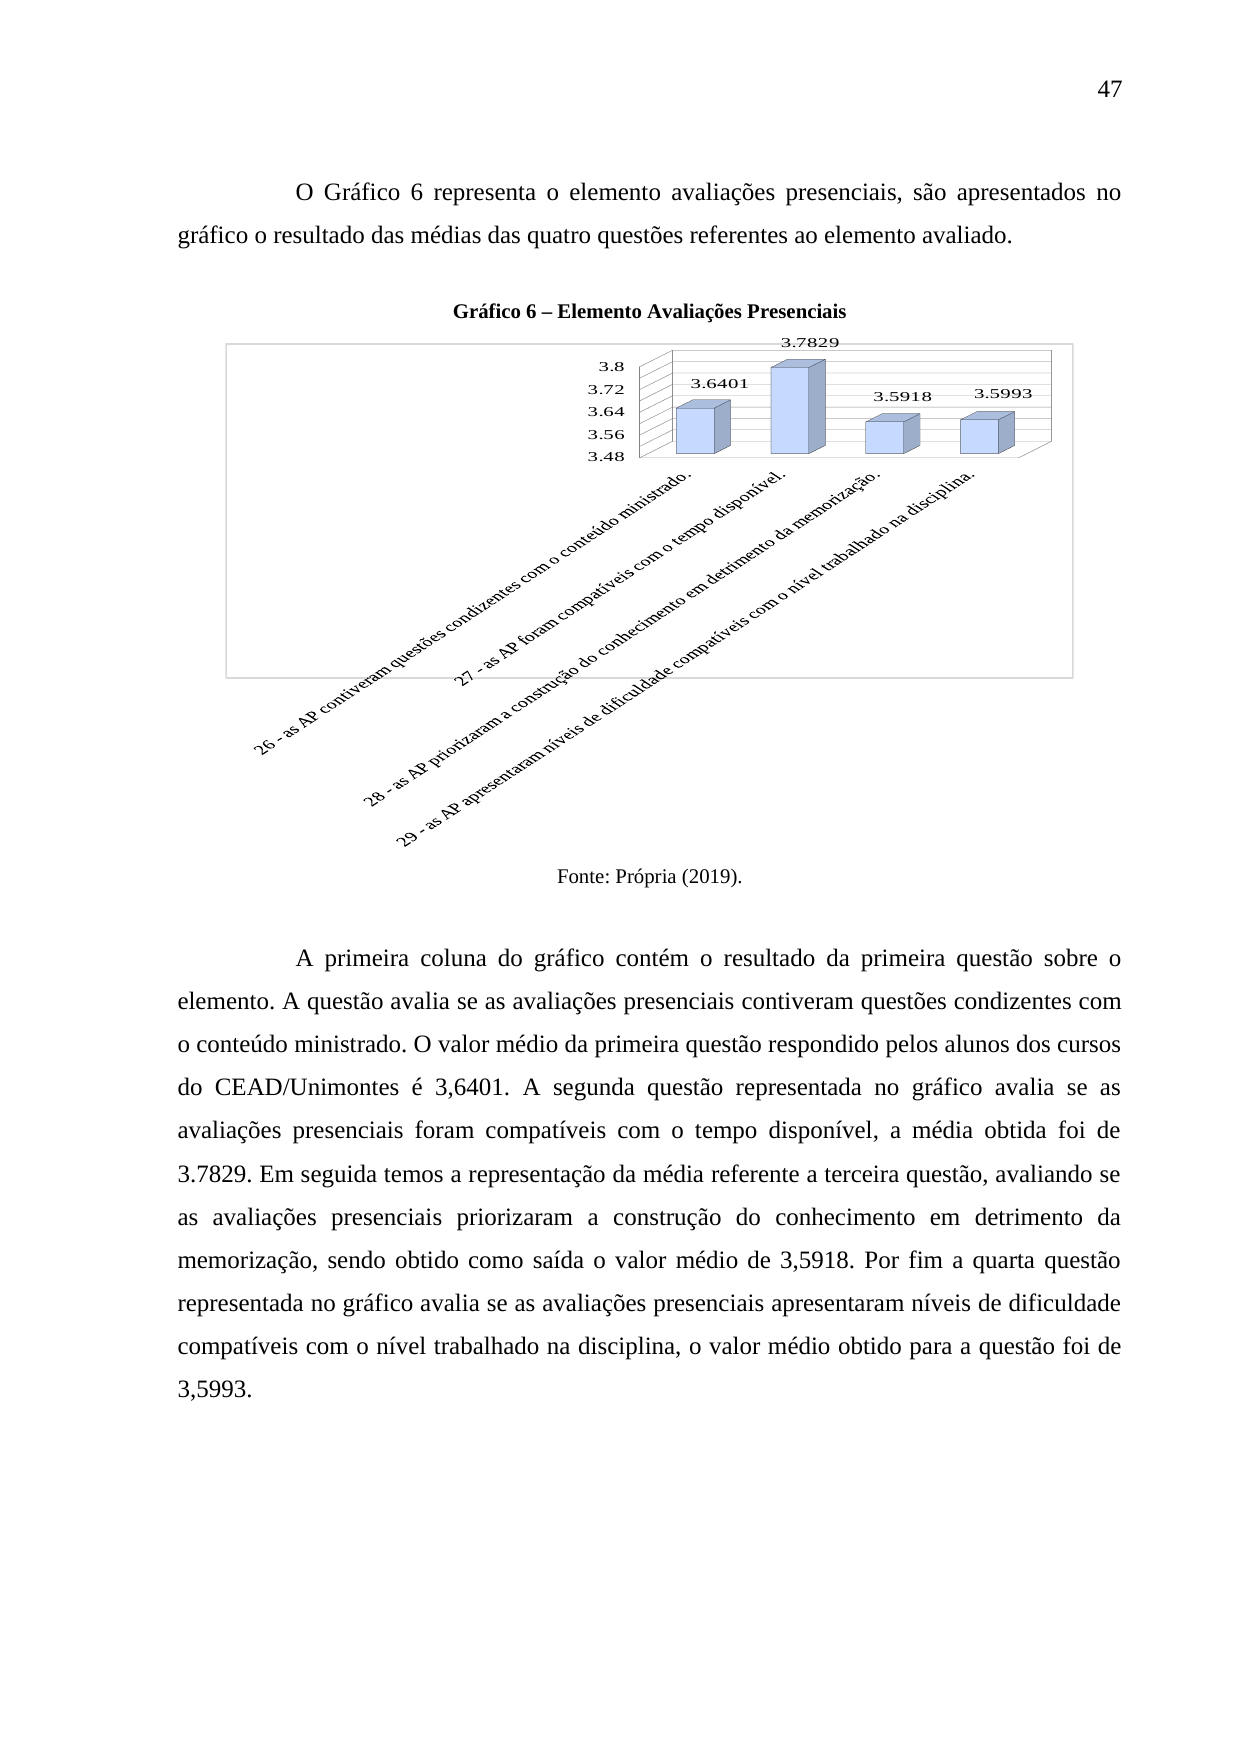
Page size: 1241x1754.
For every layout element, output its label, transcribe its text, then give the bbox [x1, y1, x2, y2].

text Fonte: Própria (2019). [177, 864, 1122, 888]
text A primeira coluna do gráfico contém o resultado da primeira questão sobre o elemento. A questão avalia se as avaliações presenciais contiveram questões condizentes com o conteúdo ministrado. O valor médio da primeira questão respondido pelos alunos dos cursos do CEAD/Unimontes é 3,6401. A segunda questão representada no gráfico avalia se as avaliações presenciais foram compatíveis com o tempo disponível, a média obtida foi de 3.7829. Em seguida temos a representação da média referente a terceira questão, avaliando se as avaliações presenciais priorizaram a construção do conhecimento em detrimento da memorização, sendo obtido como saída o valor médio de 3,5918. Por fim a quarta questão representada no gráfico avalia se as avaliações presenciais apresentaram níveis de dificuldade compatíveis com o nível trabalhado na disciplina, o valor médio obtido para a questão foi de 3,5993. [177, 943, 1122, 1403]
text Gráfico 6 – Elemento Avaliações Presenciais [177, 299, 1122, 323]
